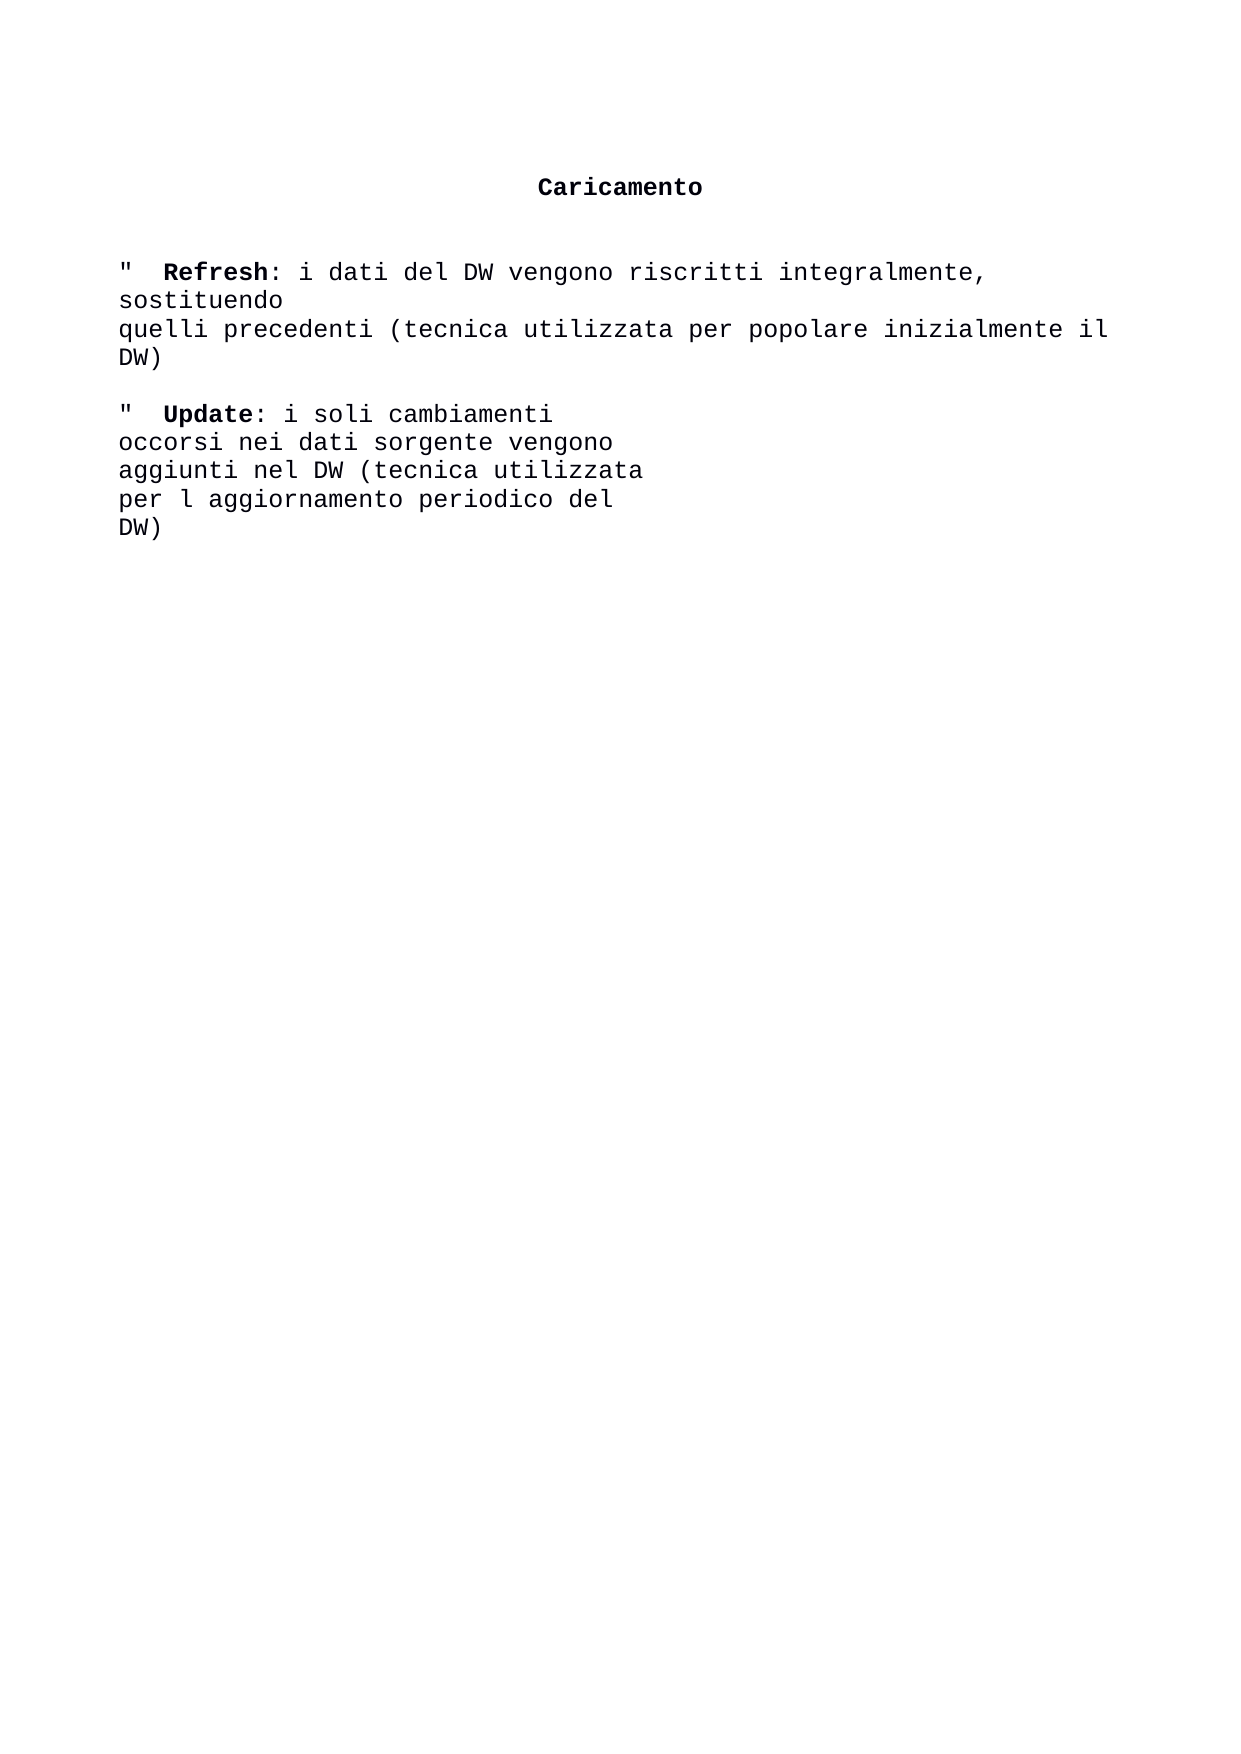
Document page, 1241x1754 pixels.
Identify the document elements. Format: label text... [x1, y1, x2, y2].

text Caricamento [118, 175, 1122, 203]
text occorsi nei dati sorgente vengono [118, 430, 1122, 458]
text DW) [118, 515, 1122, 543]
text quelli precedenti (tecnica utilizzata per popolare inizialmente il DW) [118, 316, 1122, 373]
text " Update: i soli cambiamenti [118, 401, 1122, 430]
text per l aggiornamento periodico del [118, 486, 1122, 515]
text " Refresh: i dati del DW vengono riscritti integralmente, sostituendo [118, 260, 1122, 316]
text aggiunti nel DW (tecnica utilizzata [118, 458, 1122, 486]
